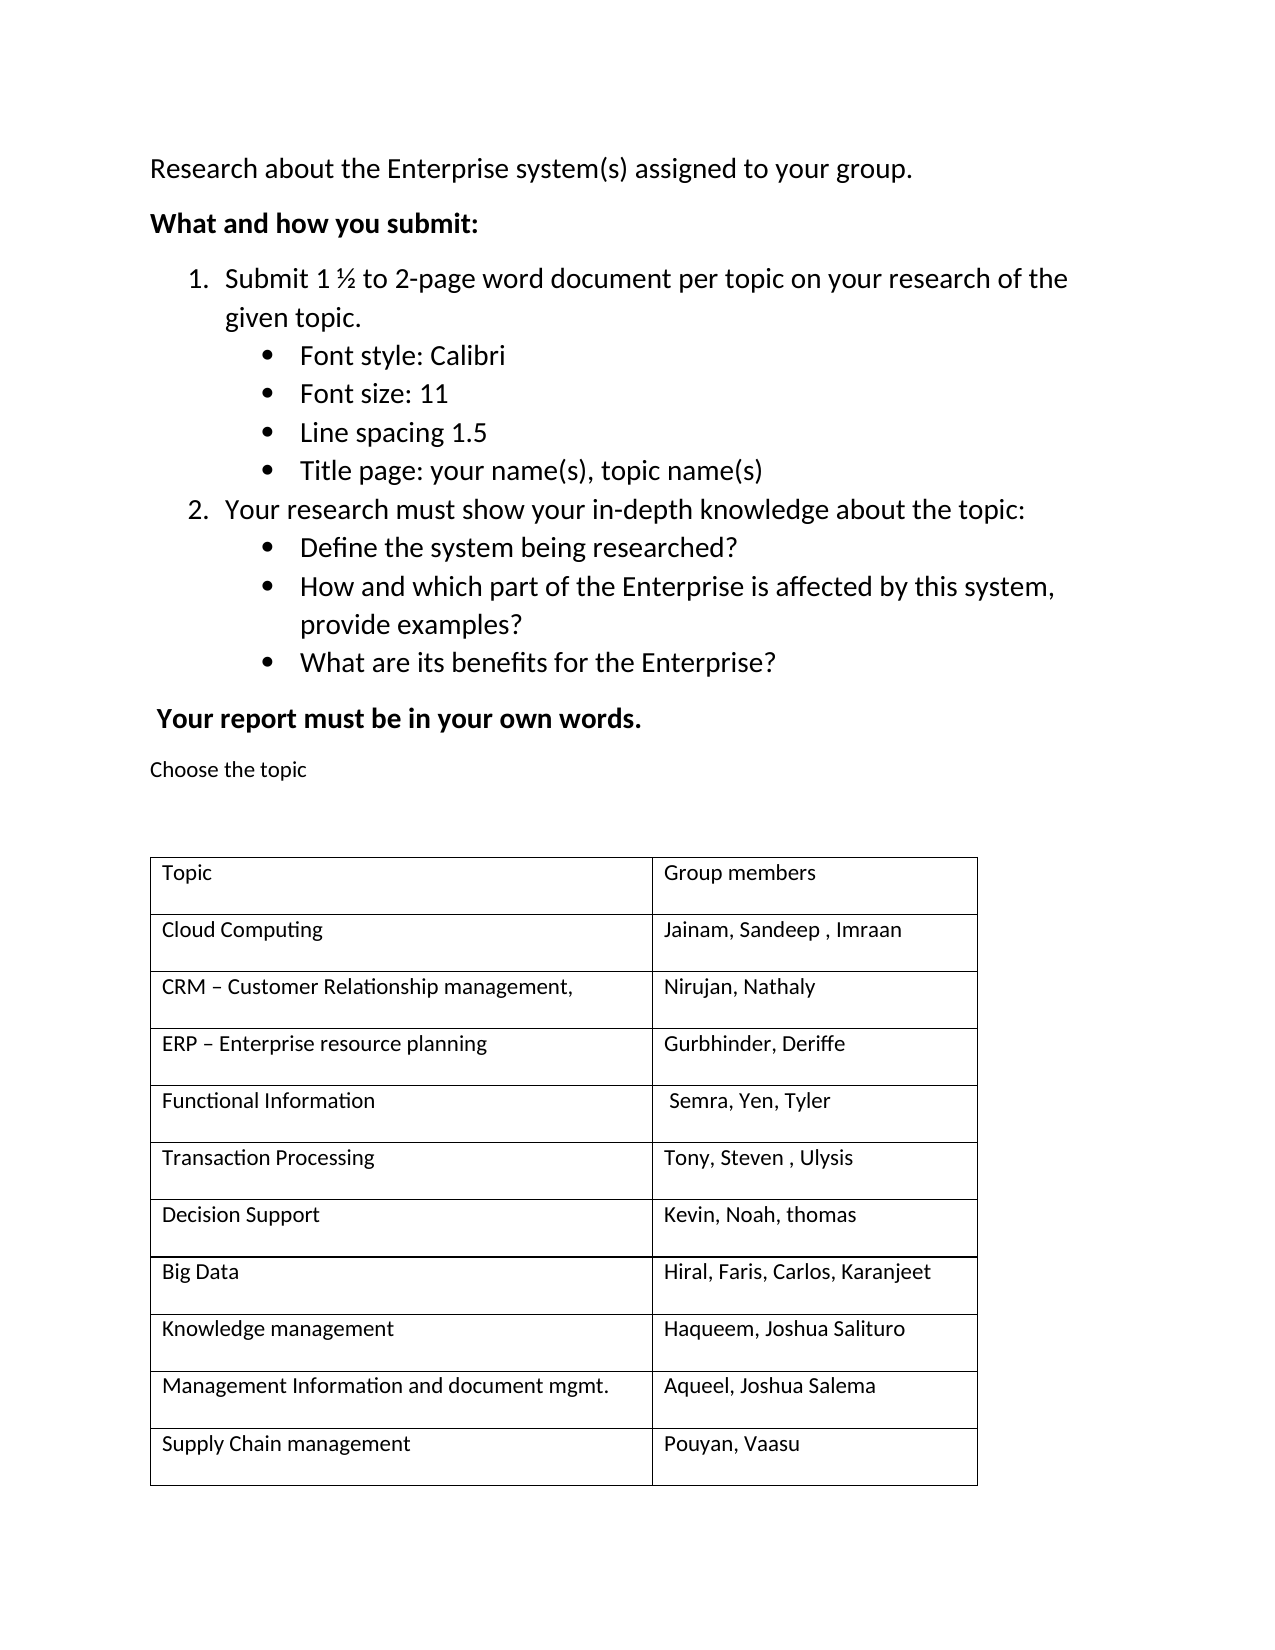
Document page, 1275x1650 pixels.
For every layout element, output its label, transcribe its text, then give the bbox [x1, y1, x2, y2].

table_cell Hiral, Faris, Carlos, Karanjeet [653, 1258, 977, 1313]
table_cell Knowledge management [151, 1315, 652, 1371]
text Your report must be in your own words. [150, 700, 1125, 735]
table_cell Nirujan, Nathaly [653, 972, 977, 1028]
table_cell Functional Information [151, 1086, 652, 1142]
table_header Group members [653, 858, 977, 914]
list Font style: Calibri [262, 337, 1125, 373]
table_cell Gurbhinder, Deriffe [653, 1029, 977, 1085]
table_cell Supply Chain management [151, 1429, 652, 1485]
table_header Topic [151, 858, 652, 914]
table_cell Decision Support [151, 1200, 652, 1256]
table_cell Tony, Steven , Ulysis [653, 1143, 977, 1199]
list How and which part of the Enterprise is affected by this system, provide examples? [262, 568, 1125, 642]
table_cell Jainam, Sandeep , Imraan [653, 915, 977, 971]
list What are its benefits for the Enterprise? [262, 644, 1125, 680]
text Research about the Enterprise system(s) assigned to your group. [150, 150, 1125, 186]
list Title page: your name(s), topic name(s) [262, 452, 1125, 488]
list Your research must show your in-depth knowledge about the topic: [187, 491, 1125, 526]
table_cell CRM – Customer Relationship management, [151, 972, 652, 1028]
table_cell Big Data [151, 1258, 652, 1313]
table_cell Management Information and document mgmt. [151, 1372, 652, 1428]
list Font size: 11 [262, 376, 1125, 411]
table_cell Aqueel, Joshua Salema [653, 1372, 977, 1428]
text Choose the topic [150, 755, 1125, 783]
table_cell Transaction Processing [151, 1143, 652, 1199]
list Line spacing 1.5 [262, 414, 1125, 449]
table_cell Cloud Computing [151, 915, 652, 971]
list Submit 1 ½ to 2-page word document per topic on your research of the given topic. [187, 260, 1125, 334]
table_cell Pouyan, Vaasu [653, 1429, 977, 1485]
table_cell Kevin, Noah, thomas [653, 1200, 977, 1256]
text What and how you submit: [150, 205, 1125, 241]
table_cell ERP – Enterprise resource planning [151, 1029, 652, 1085]
table_cell Haqueem, Joshua Salituro [653, 1315, 977, 1371]
table_cell Semra, Yen, Tyler [653, 1086, 977, 1142]
list Define the system being researched? [262, 529, 1125, 565]
